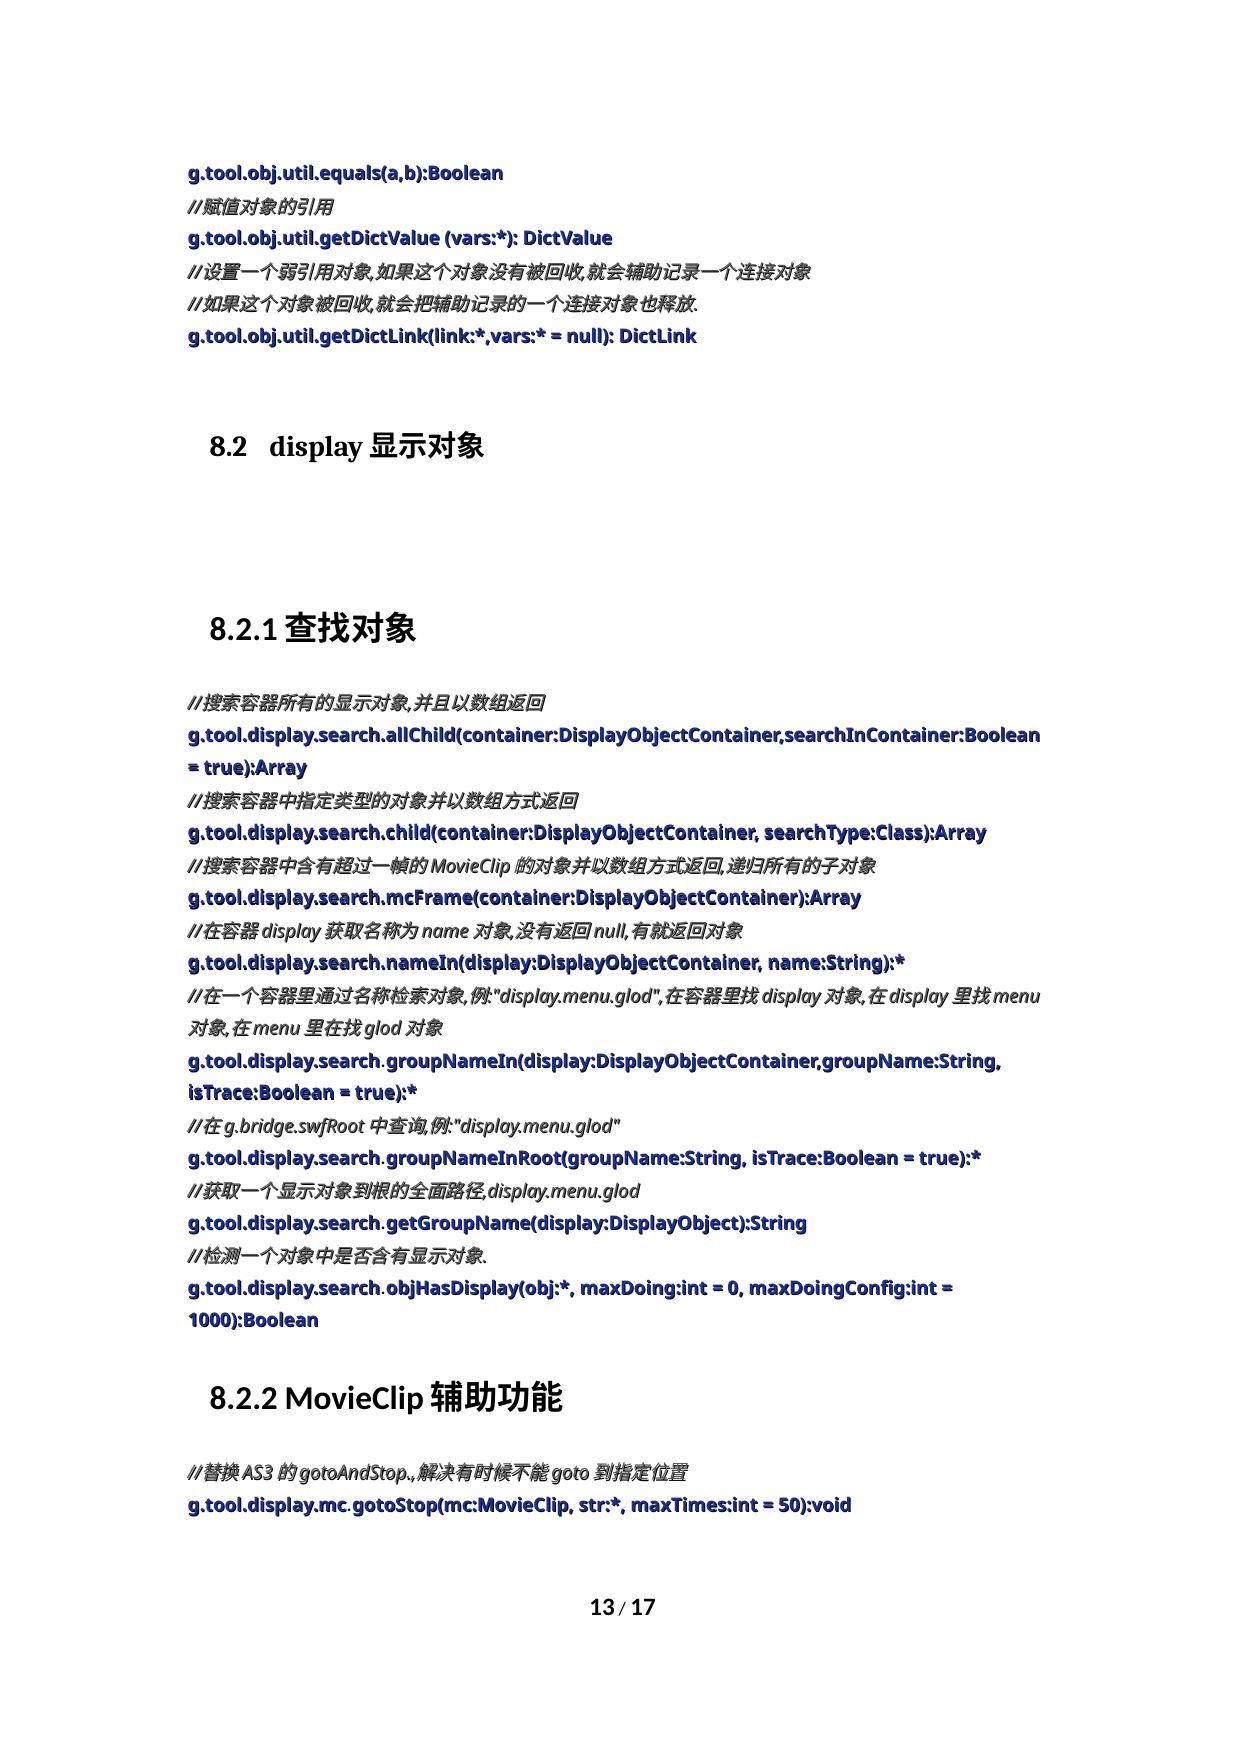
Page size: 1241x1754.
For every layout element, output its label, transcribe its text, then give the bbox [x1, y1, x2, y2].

text //在g.bridge.swfRoot中查询,例:"display.menu.glod" [187, 1108, 1053, 1140]
text //获取一个显示对象到根的全面路径,display.menu.glod [187, 1173, 1053, 1205]
text g.tool.display.mc.gotoStop(mc:MovieClip, str:*, maxTimes:int = 50):void [187, 1487, 1053, 1519]
text //搜索容器中含有超过一幀的MovieClip的对象并以数组方式返回,递归所有的子对象 [187, 848, 1053, 880]
text g.tool.display.search.mcFrame(container:DisplayObjectContainer):Array [187, 880, 1053, 913]
text g.tool.obj.util.equals(a,b):Boolean [187, 156, 1053, 189]
text g.tool.display.search.getGroupName(display:DisplayObject):String [187, 1205, 1053, 1238]
text g.tool.display.search.groupNameInRoot(groupName:String, isTrace:Boolean = true):* [187, 1140, 1053, 1173]
text //搜索容器所有的显示对象,并且以数组返回 [187, 685, 1053, 718]
text g.tool.display.search.nameIn(display:DisplayObjectContainer, name:String):* [187, 945, 1053, 978]
subtitle display显示对象 [209, 411, 1031, 476]
text //如果这个对象被回收,就会把辅助记录的一个连接对象也释放. [187, 286, 1053, 319]
text g.tool.display.search.objHasDisplay(obj:*, maxDoing:int = 0, maxDoingConfig:int = 1000):Boolean [187, 1270, 1053, 1335]
text //设置一个弱引用对象,如果这个对象没有被回收,就会辅助记录一个连接对象 [187, 254, 1053, 286]
subtitle 查找对象 [209, 593, 1031, 658]
text //检测一个对象中是否含有显示对象. [187, 1238, 1053, 1270]
text g.tool.obj.util.getDictLink(link:*,vars:* = null): DictLink [187, 319, 1053, 351]
text //在容器display获取名称为name对象,没有返回null,有就返回对象 [187, 913, 1053, 945]
text //赋值对象的引用 [187, 189, 1053, 221]
text g.tool.display.search.child(container:DisplayObjectContainer, searchType:Class):Array [187, 815, 1053, 848]
text g.tool.display.search.groupNameIn(display:DisplayObjectContainer,groupName:String, isTrace:Boolean = true):* [187, 1043, 1053, 1108]
text //替换AS3的gotoAndStop.,解决有时候不能goto到指定位置 [187, 1454, 1031, 1487]
text g.tool.display.search.allChild(container:DisplayObjectContainer,searchInContainer:Boolean = true):Array [187, 718, 1053, 783]
text //搜索容器中指定类型的对象并以数组方式返回 [187, 783, 1053, 815]
text //在一个容器里通过名称检索对象,例:"display.menu.glod",在容器里找display对象,在display里找menu对象,在menu里在找glod对象 [187, 978, 1053, 1043]
text g.tool.obj.util.getDictValue (vars:*): DictValue [187, 221, 1053, 254]
subtitle MovieClip辅助功能 [209, 1362, 1031, 1427]
